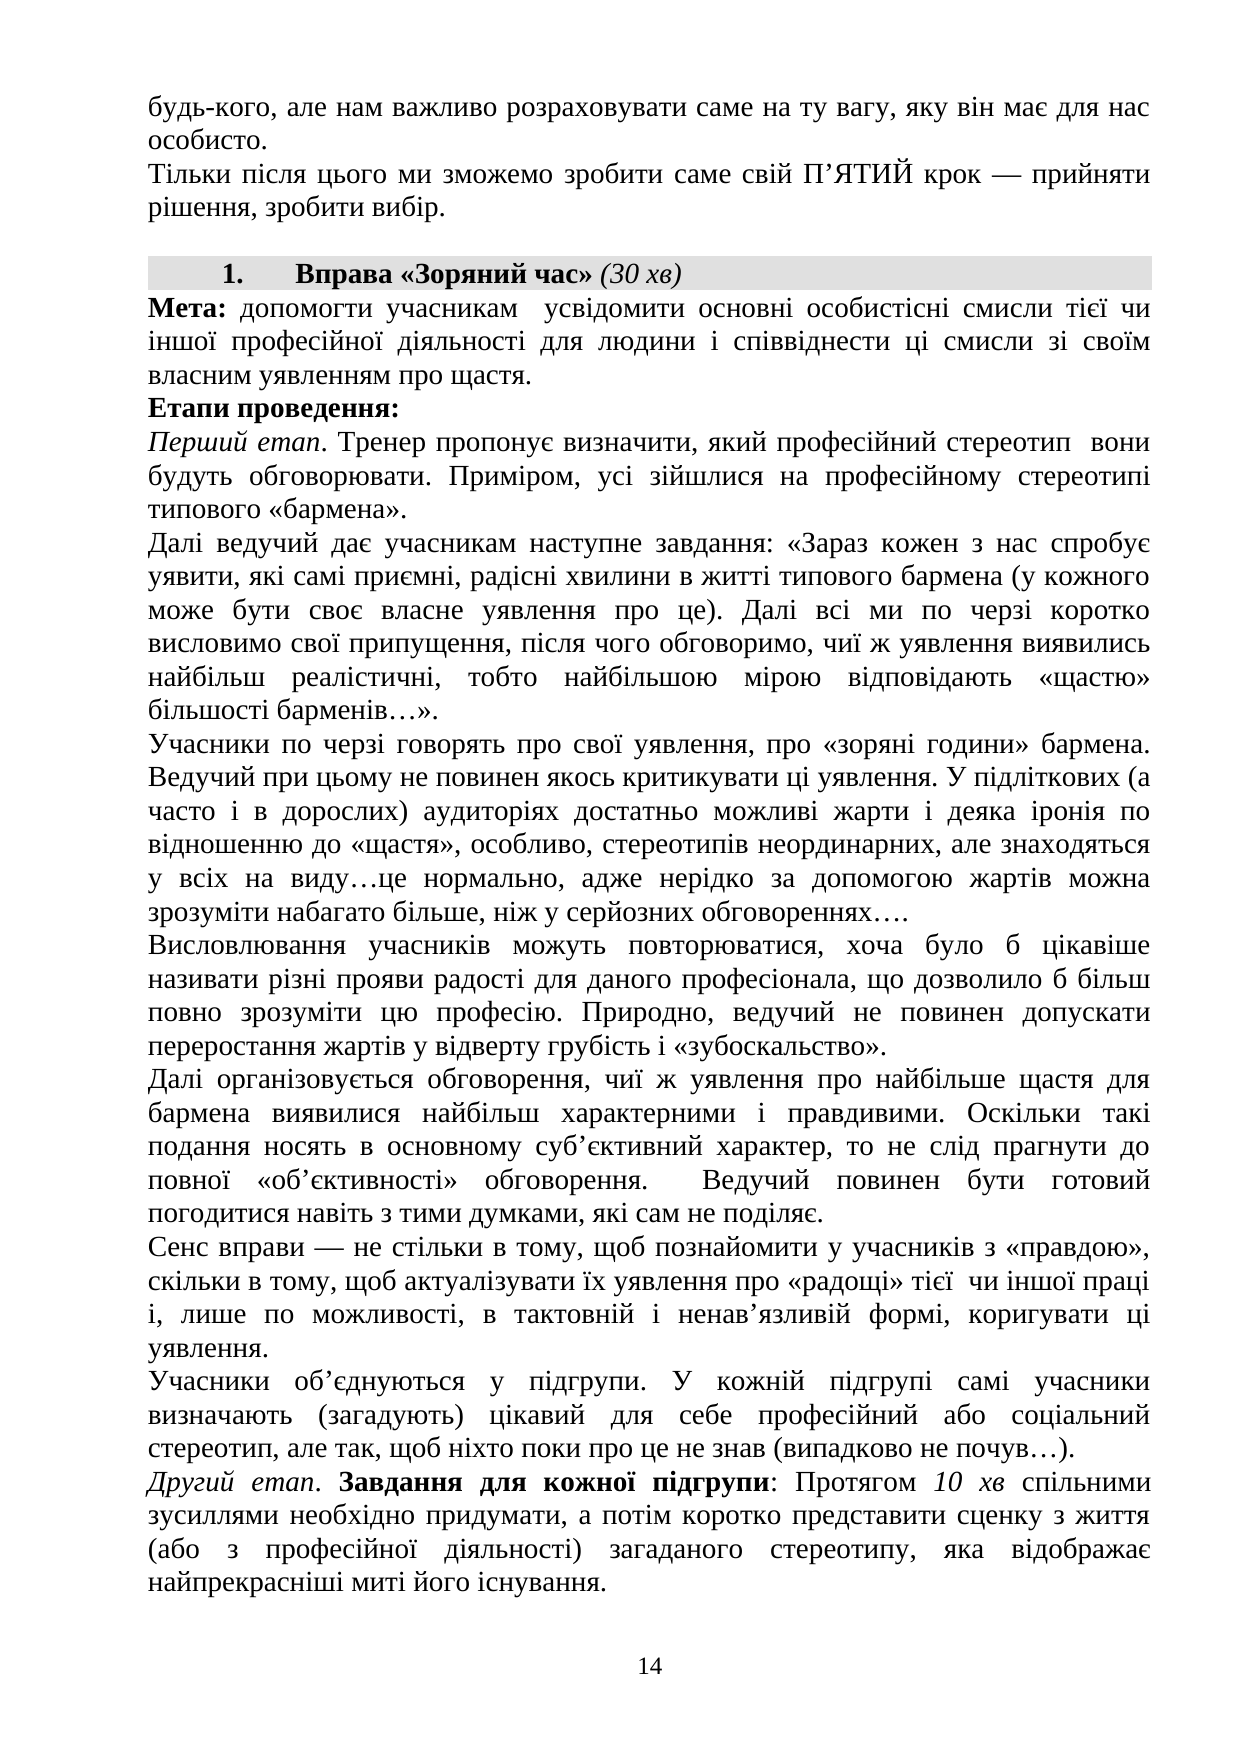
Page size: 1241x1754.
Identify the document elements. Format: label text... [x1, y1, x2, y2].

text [148, 89, 1152, 156]
text Етапи проведення: [148, 391, 1152, 424]
list Вправа «Зоряний час» (30 хв) [148, 256, 1152, 290]
text Сенс вправи — не стільки в тому, щоб познайомити у учасників з «правдою», скільки в тому, щоб актуалізувати їх уявлення про «радощі» тієї чи іншої праці і, лише по можливості, в тактовній і ненав’язливій формі, коригувати ці уявлення. [148, 1229, 1152, 1363]
text Тільки після цього ми зможемо зробити саме свій П’ЯТИЙ крок — прийняти рішення, зробити вибір. [148, 156, 1152, 223]
text Далі організовується обговорення, чиї ж уявлення про найбільше щастя для бармена виявилися найбільш характерними і правдивими. Оскільки такі подання носять в основному суб’єктивний характер, то не слід прагнути до повної «об’єктивності» обговорення. Ведучий повинен бути готовий погодитися навіть з тими думками, які сам не поділяє. [148, 1061, 1152, 1229]
text Висловлювання учасників можуть повторюватися, хоча було б цікавіше називати різні прояви радості для даного професіонала, що дозволило б більш повно зрозуміти цю професію. Природно, ведучий не повинен допускати переростання жартів у відверту грубість і «зубоскальство». [148, 927, 1152, 1061]
text Учасники по черзі говорять про свої уявлення, про «зоряні години» бармена. Ведучий при цьому не повинен якось критикувати ці уявлення. У підліткових (а часто і в дорослих) аудиторіях достатньо можливі жарти і деяка іронія по відношенню до «щастя», особливо, стереотипів неординарних, але знаходяться у всіх на виду…це нормально, адже нерідко за допомогою жартів можна зрозуміти набагато більше, ніж у серйозних обговореннях…. [148, 726, 1152, 927]
text Далі ведучий дає учасникам наступне завдання: «Зараз кожен з нас спробує уявити, які самі приємні, радісні хвилини в житті типового бармена (у кожного може бути своє власне уявлення про це). Далі всі ми по черзі коротко висловимо свої припущення, після чого обговоримо, чиї ж уявлення виявились найбільш реалістичні, тобто найбільшою мірою відповідають «щастю» більшості барменів…». [148, 525, 1152, 726]
text Мета: допомогти учасникам усвідомити основні особистісні смисли тієї чи іншої професійної діяльності для людини і співвіднести ці смисли зі своїм власним уявленням про щастя. [148, 290, 1152, 391]
text Учасники об’єднуються у підгрупи. У кожній підгрупі самі учасники визначають (загадують) цікавий для себе професійний або соціальний стереотип, але так, щоб ніхто поки про це не знав (випадково не почув…). [148, 1363, 1152, 1464]
text Другий етап. Завдання для кожної підгрупи: Протягом 10 хв спільними зусиллями необхідно придумати, а потім коротко представити сценку з життя (або з професійної діяльності) загаданого стереотипу, яка відображає найпрекрасніші миті його існування. [148, 1464, 1152, 1598]
text Перший етап. Тренер пропонує визначити, який професійний стереотип вони будуть обговорювати. Приміром, усі зійшлися на професійному стереотипі типового «бармена». [148, 424, 1152, 525]
